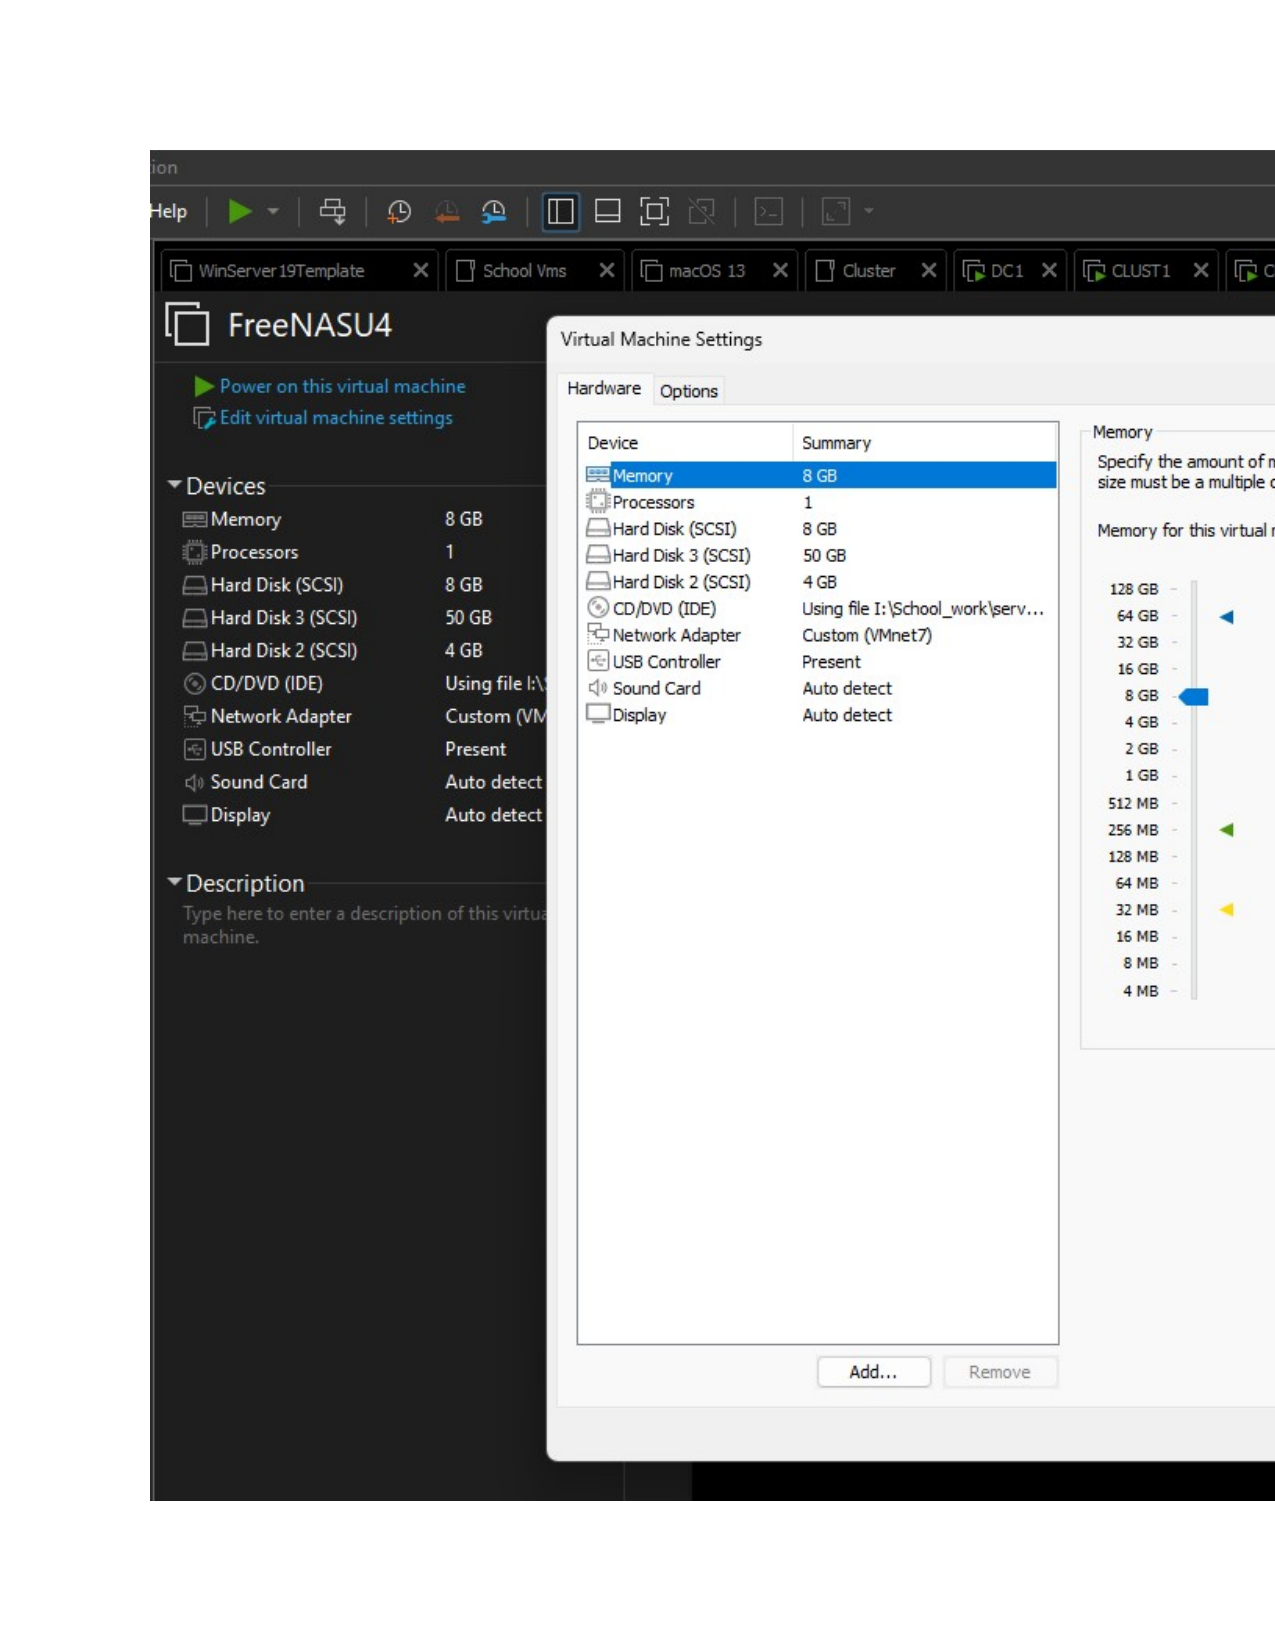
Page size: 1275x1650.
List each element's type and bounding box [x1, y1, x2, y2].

picture [150, 150, 1275, 1501]
